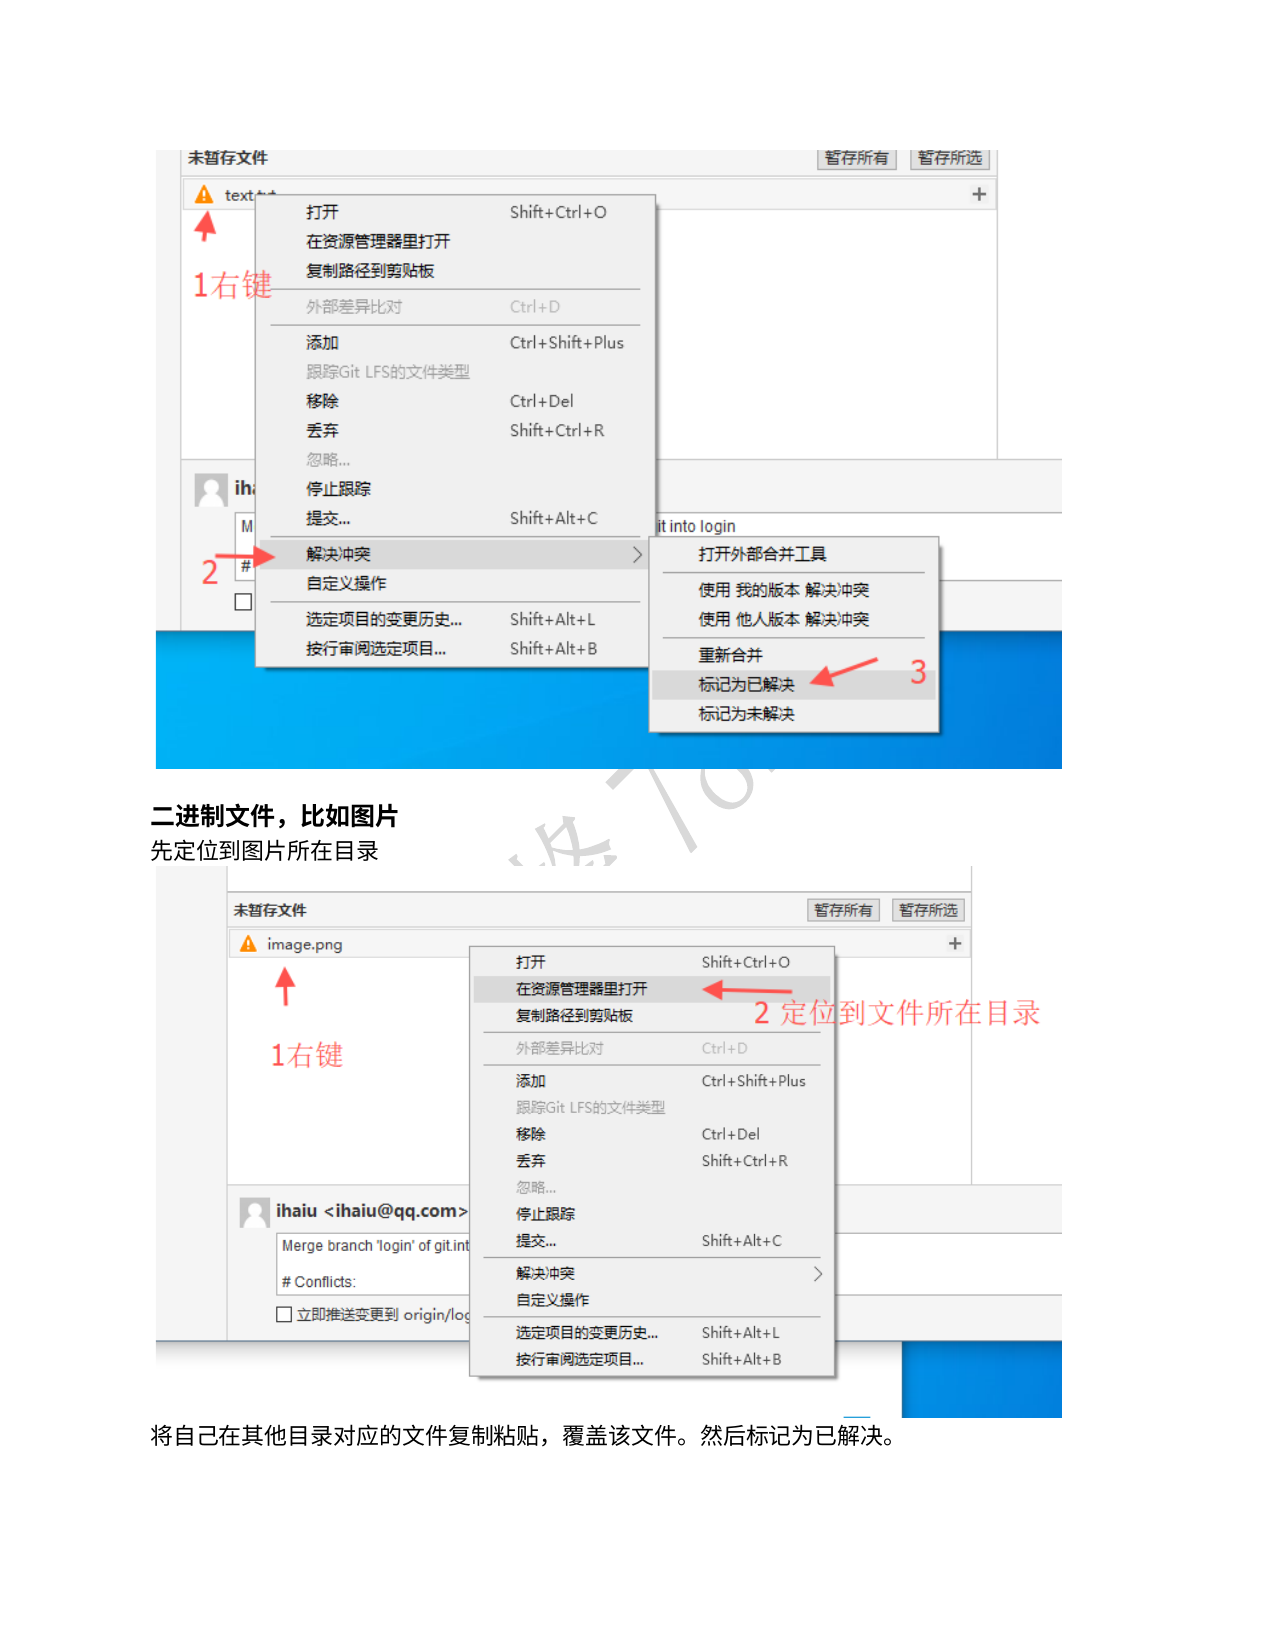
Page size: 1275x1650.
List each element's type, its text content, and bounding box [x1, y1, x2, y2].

picture [155, 150, 1062, 769]
picture [155, 866, 1062, 1418]
text 先定位到图片所在目录 [150, 833, 1125, 866]
text 将自己在其他目录对应的文件复制粘贴，覆盖该文件。然后标记为已解决。 [150, 1418, 1125, 1451]
